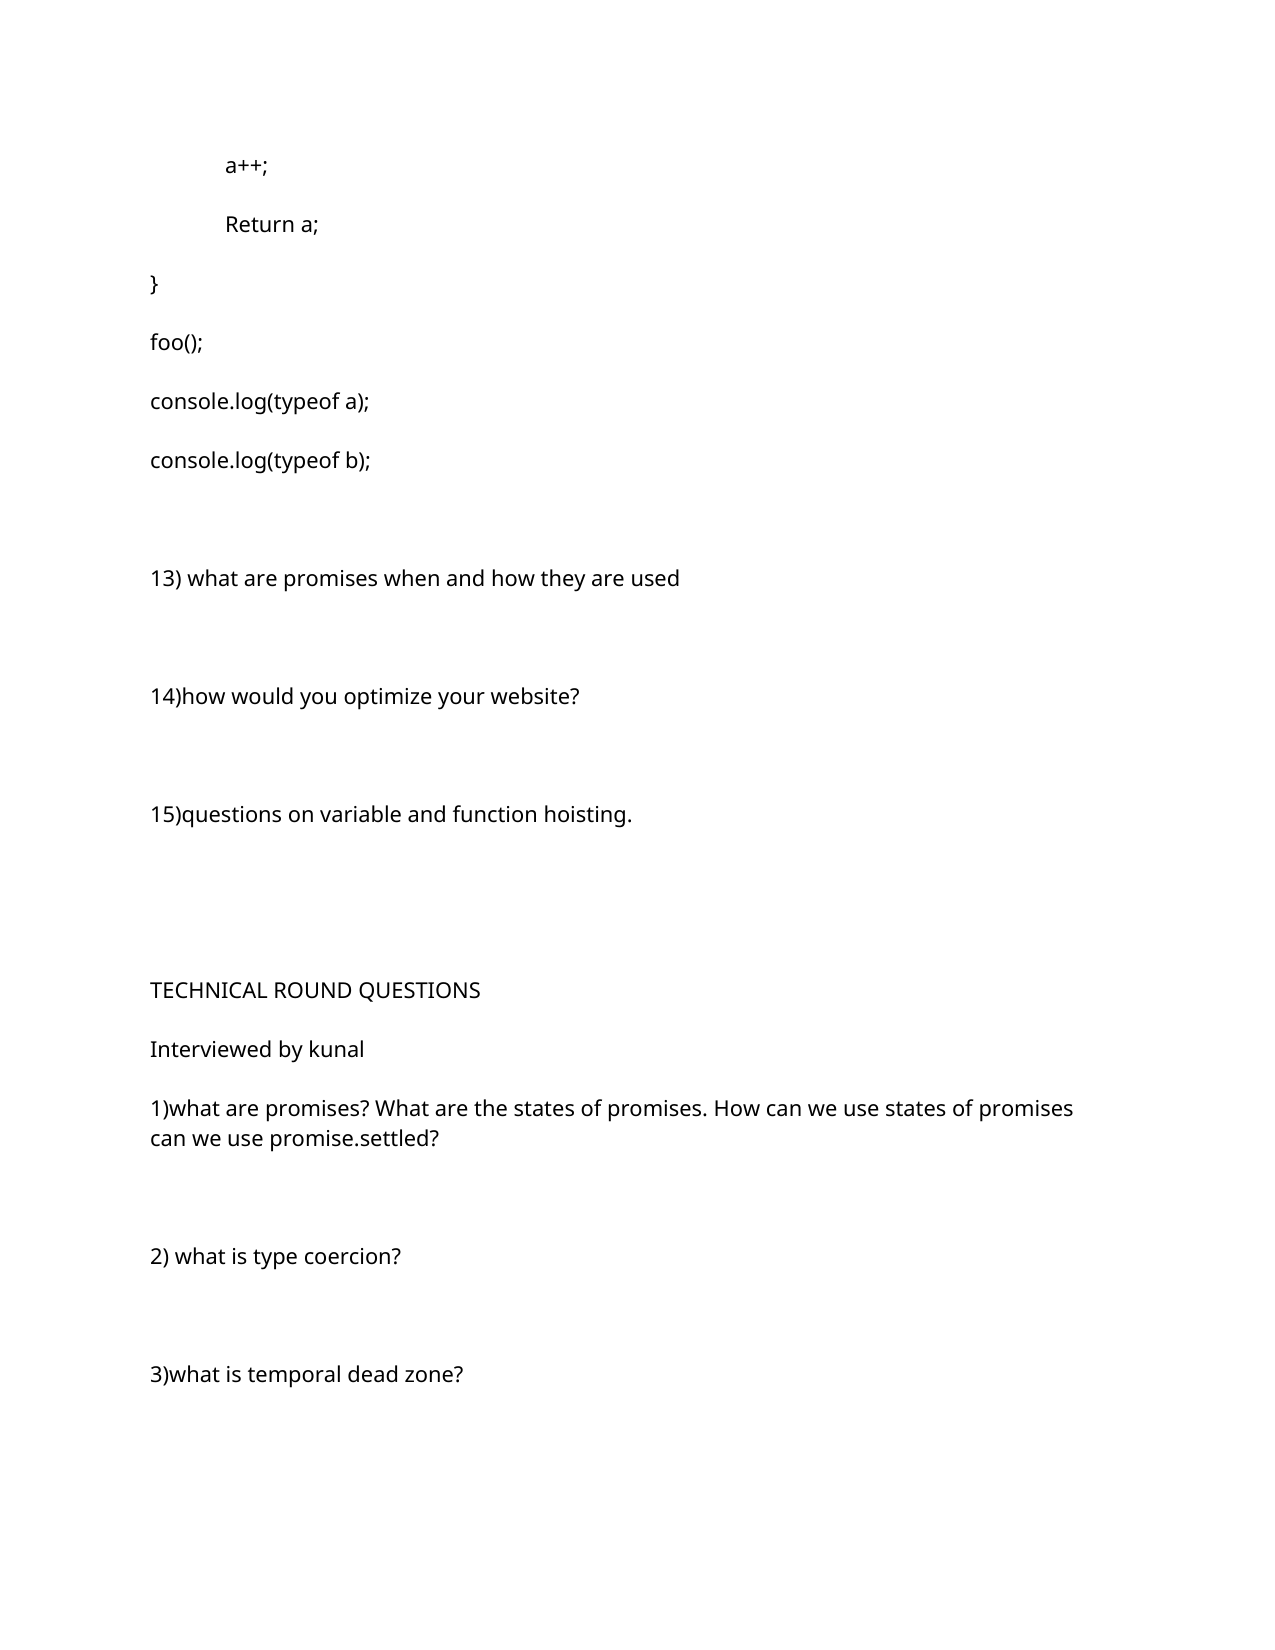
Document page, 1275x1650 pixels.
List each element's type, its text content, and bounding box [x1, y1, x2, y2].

text Interviewed by kunal [150, 1034, 1125, 1064]
text } [150, 268, 1125, 298]
text 2) what is type coercion? [150, 1241, 1125, 1271]
text TECHNICAL ROUND QUESTIONS [150, 975, 1125, 1005]
text a++; [150, 150, 1125, 180]
text console.log(typeof a); [150, 386, 1125, 416]
text 15)questions on variable and function hoisting. [150, 798, 1125, 828]
text Return a; [150, 209, 1125, 239]
text 14)how would you optimize your website? [150, 681, 1125, 710]
text 1)what are promises? What are the states of promises. How can we use states of promises can we use promise.settled? [150, 1093, 1125, 1153]
text foo(); [150, 327, 1125, 357]
text console.log(typeof b); [150, 445, 1125, 474]
text 13) what are promises when and how they are used [150, 563, 1125, 592]
text 3)what is temporal dead zone? [150, 1359, 1125, 1389]
